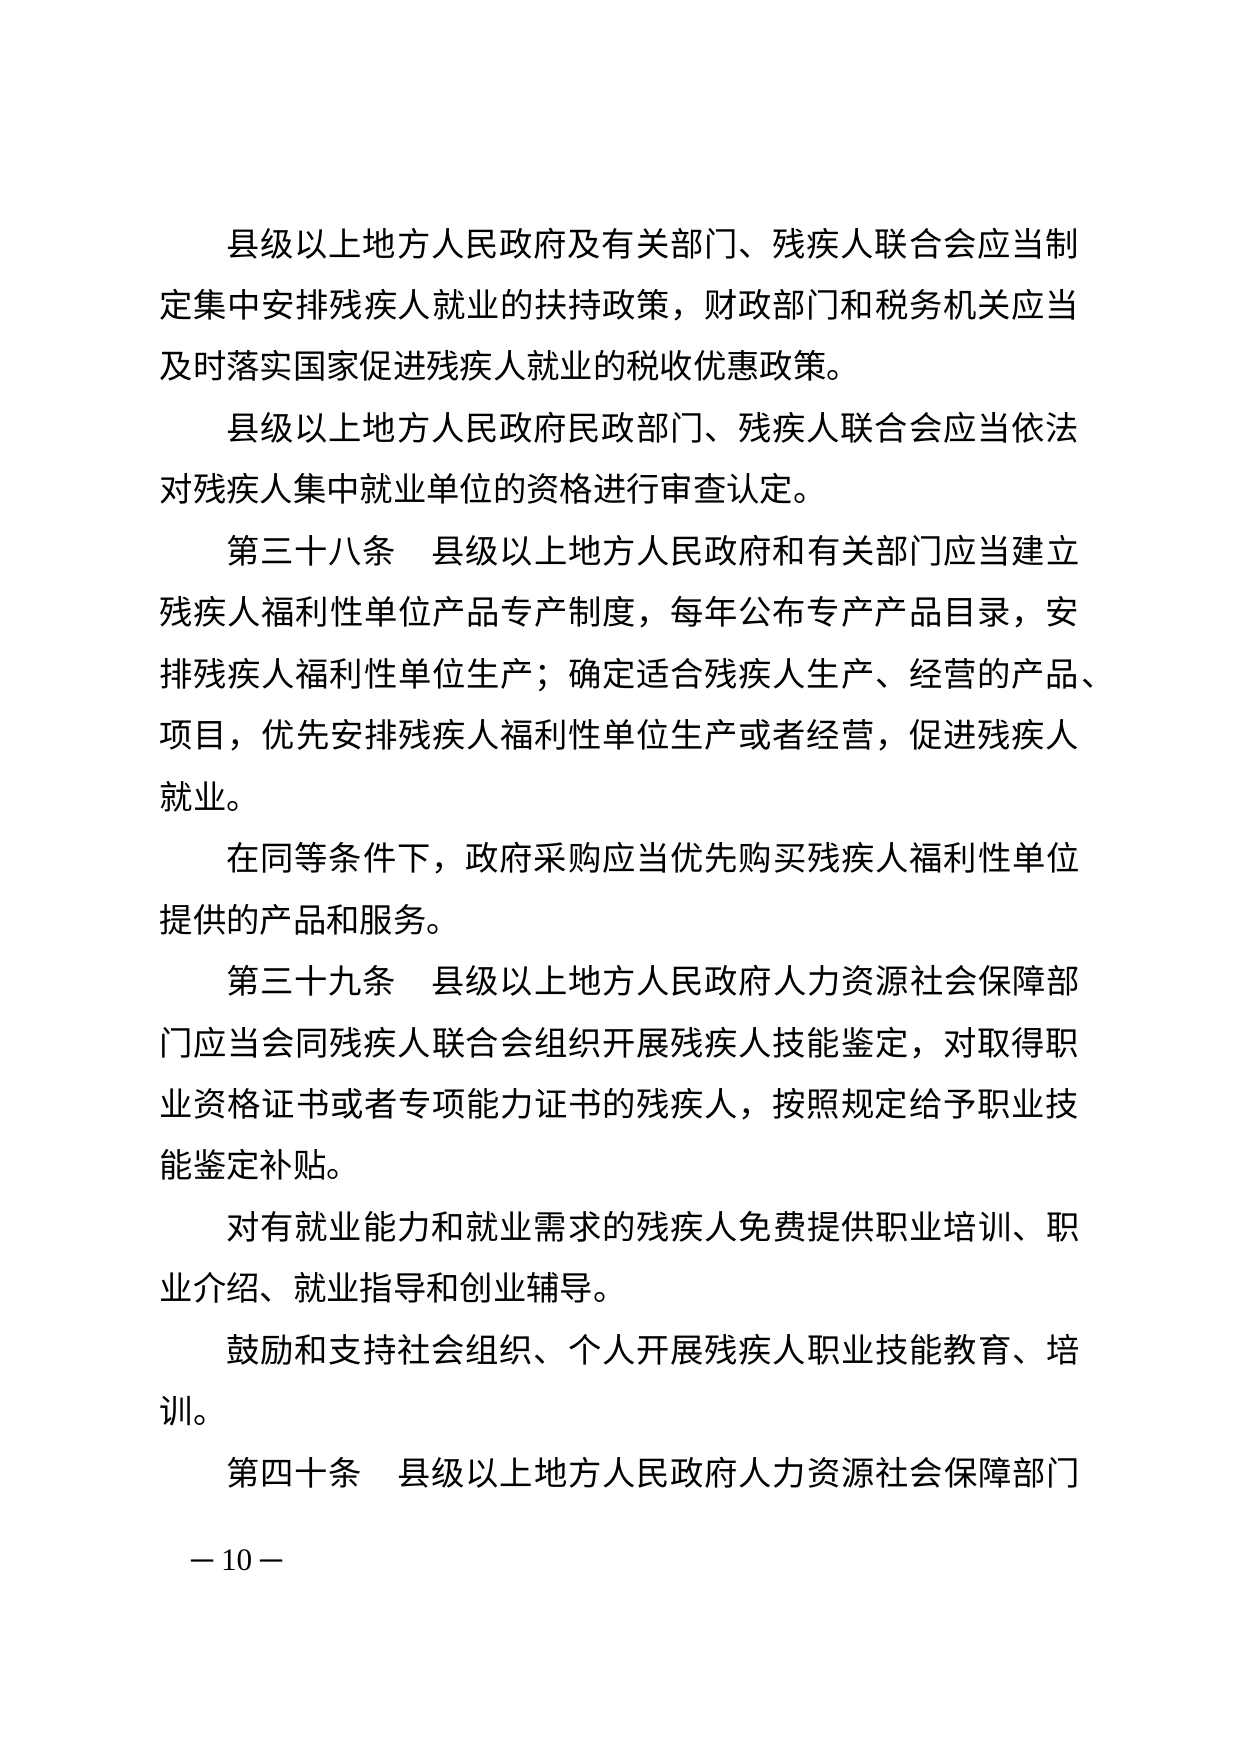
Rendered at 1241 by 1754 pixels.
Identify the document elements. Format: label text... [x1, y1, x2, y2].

text 第三十九条 县级以上地方人民政府人力资源社会保障部门应当会同残疾人联合会组织开展残疾人技能鉴定，对取得职业资格证书或者专项能力证书的残疾人，按照规定给予职业技能鉴定补贴。 [159, 944, 1081, 1190]
text 鼓励和支持社会组织、个人开展残疾人职业技能教育、培训。 [159, 1313, 1081, 1436]
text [159, 1436, 1081, 1497]
text 在同等条件下，政府采购应当优先购买残疾人福利性单位提供的产品和服务。 [159, 821, 1081, 944]
text 对有就业能力和就业需求的残疾人免费提供职业培训、职业介绍、就业指导和创业辅导。 [159, 1190, 1081, 1313]
text 第三十八条 县级以上地方人民政府和有关部门应当建立残疾人福利性单位产品专产制度，每年公布专产产品目录，安排残疾人福利性单位生产；确定适合残疾人生产、经营的产品、项目，优先安排残疾人福利性单位生产或者经营，促进残疾人就业。 [159, 514, 1081, 821]
text 县级以上地方人民政府及有关部门、残疾人联合会应当制定集中安排残疾人就业的扶持政策，财政部门和税务机关应当及时落实国家促进残疾人就业的税收优惠政策。 [159, 207, 1081, 391]
text 县级以上地方人民政府民政部门、残疾人联合会应当依法对残疾人集中就业单位的资格进行审查认定。 [159, 391, 1081, 514]
